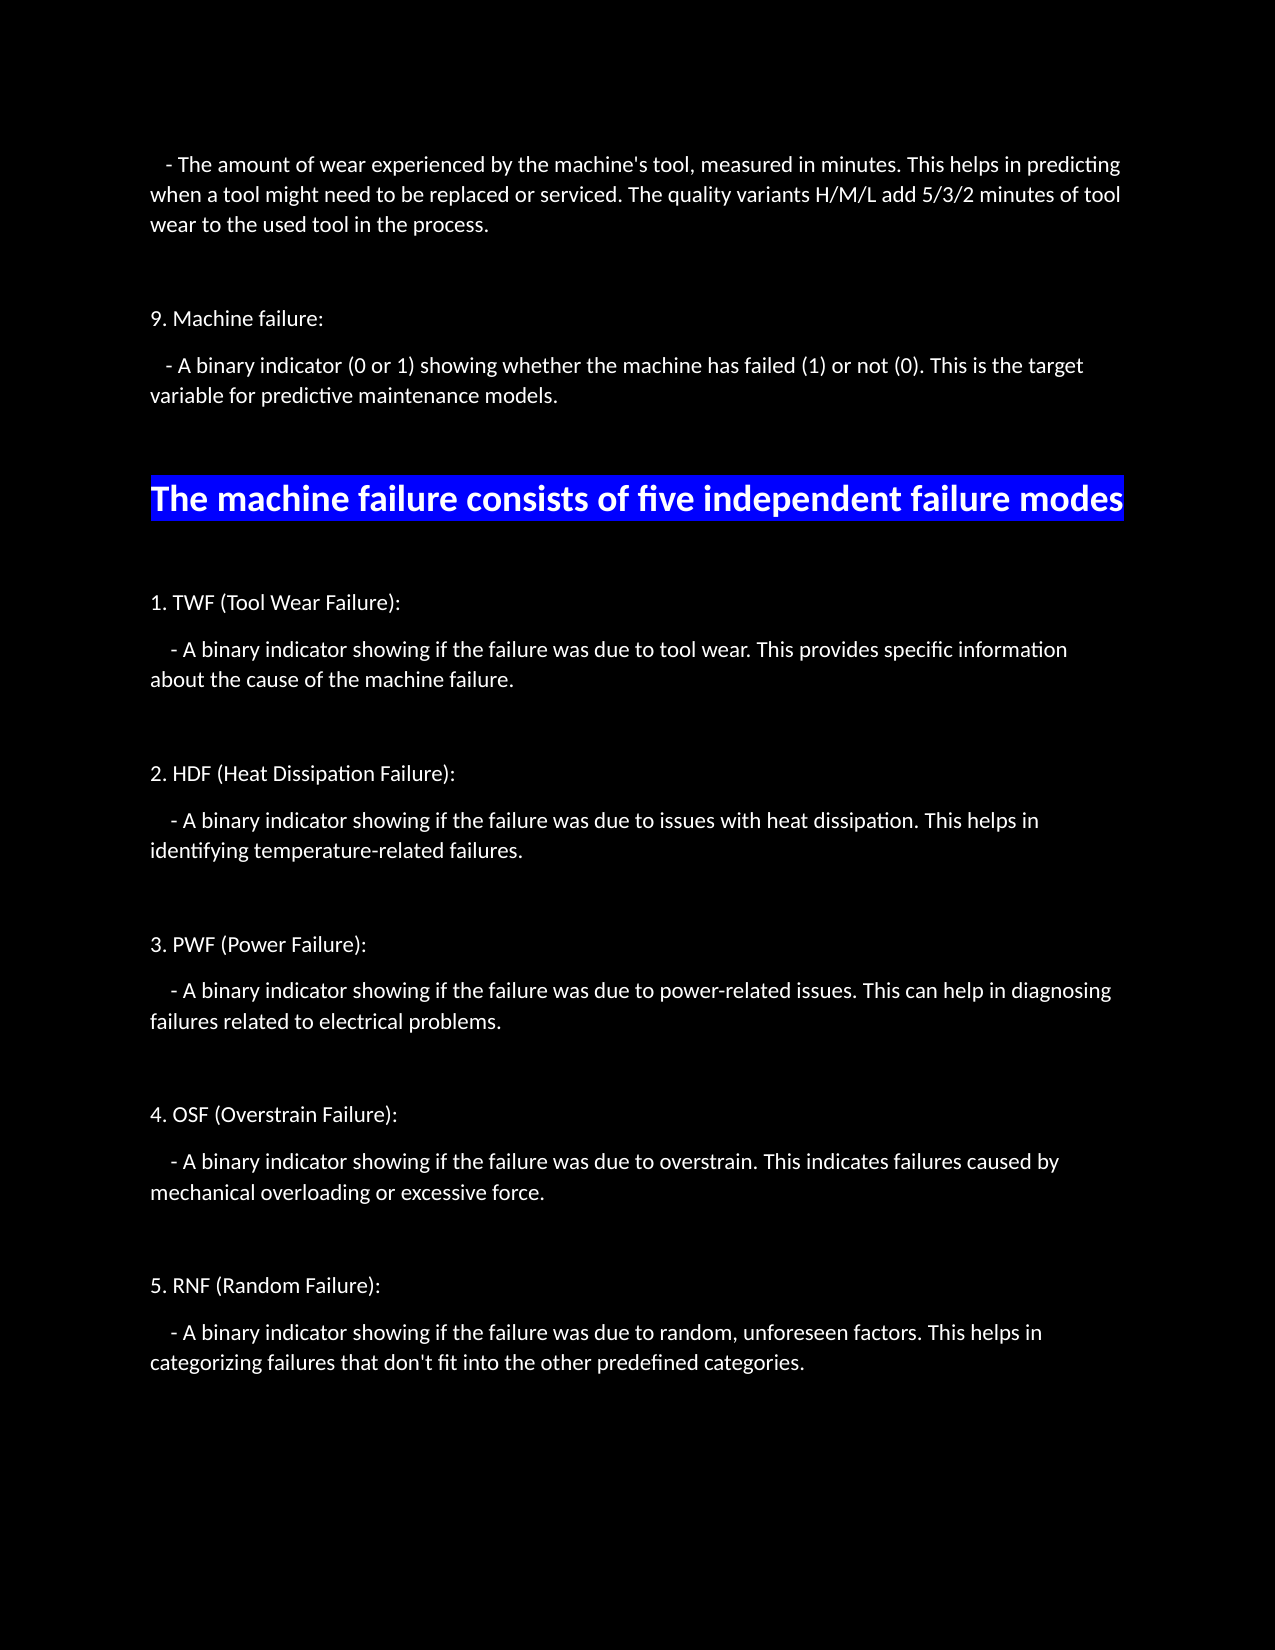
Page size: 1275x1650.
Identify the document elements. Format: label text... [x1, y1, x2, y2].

text 9. Machine failure: [150, 304, 1125, 332]
text 5. RNF (Random Failure): [150, 1271, 1125, 1299]
text - A binary indicator (0 or 1) showing whether the machine has failed (1) or not (0). This is the target variable for predictive maintenance models. [150, 351, 1125, 409]
text - A binary indicator showing if the failure was due to issues with heat dissipation. This helps in identifying temperature-related failures. [150, 806, 1125, 864]
text - A binary indicator showing if the failure was due to overstrain. This indicates failures caused by mechanical overloading or excessive force. [150, 1147, 1125, 1206]
text 4. OSF (Overstrain Failure): [150, 1101, 1125, 1128]
text - A binary indicator showing if the failure was due to power-related issues. This can help in diagnosing failures related to electrical problems. [150, 977, 1125, 1035]
text - The amount of wear experienced by the machine's tool, measured in minutes. This helps in predicting when a tool might need to be replaced or serviced. The quality variants H/M/L add 5/3/2 minutes of tool wear to the used tool in the process. [150, 150, 1125, 238]
text 3. PWF (Power Failure): [150, 930, 1125, 958]
text 2. HDF (Heat Dissipation Failure): [150, 759, 1125, 787]
text - A binary indicator showing if the failure was due to random, unforeseen factors. This helps in categorizing failures that don't fit into the other predefined categories. [150, 1318, 1125, 1376]
text - A binary indicator showing if the failure was due to tool wear. This provides specific information about the cause of the machine failure. [150, 635, 1125, 693]
text 1. TWF (Tool Wear Failure): [150, 588, 1125, 616]
